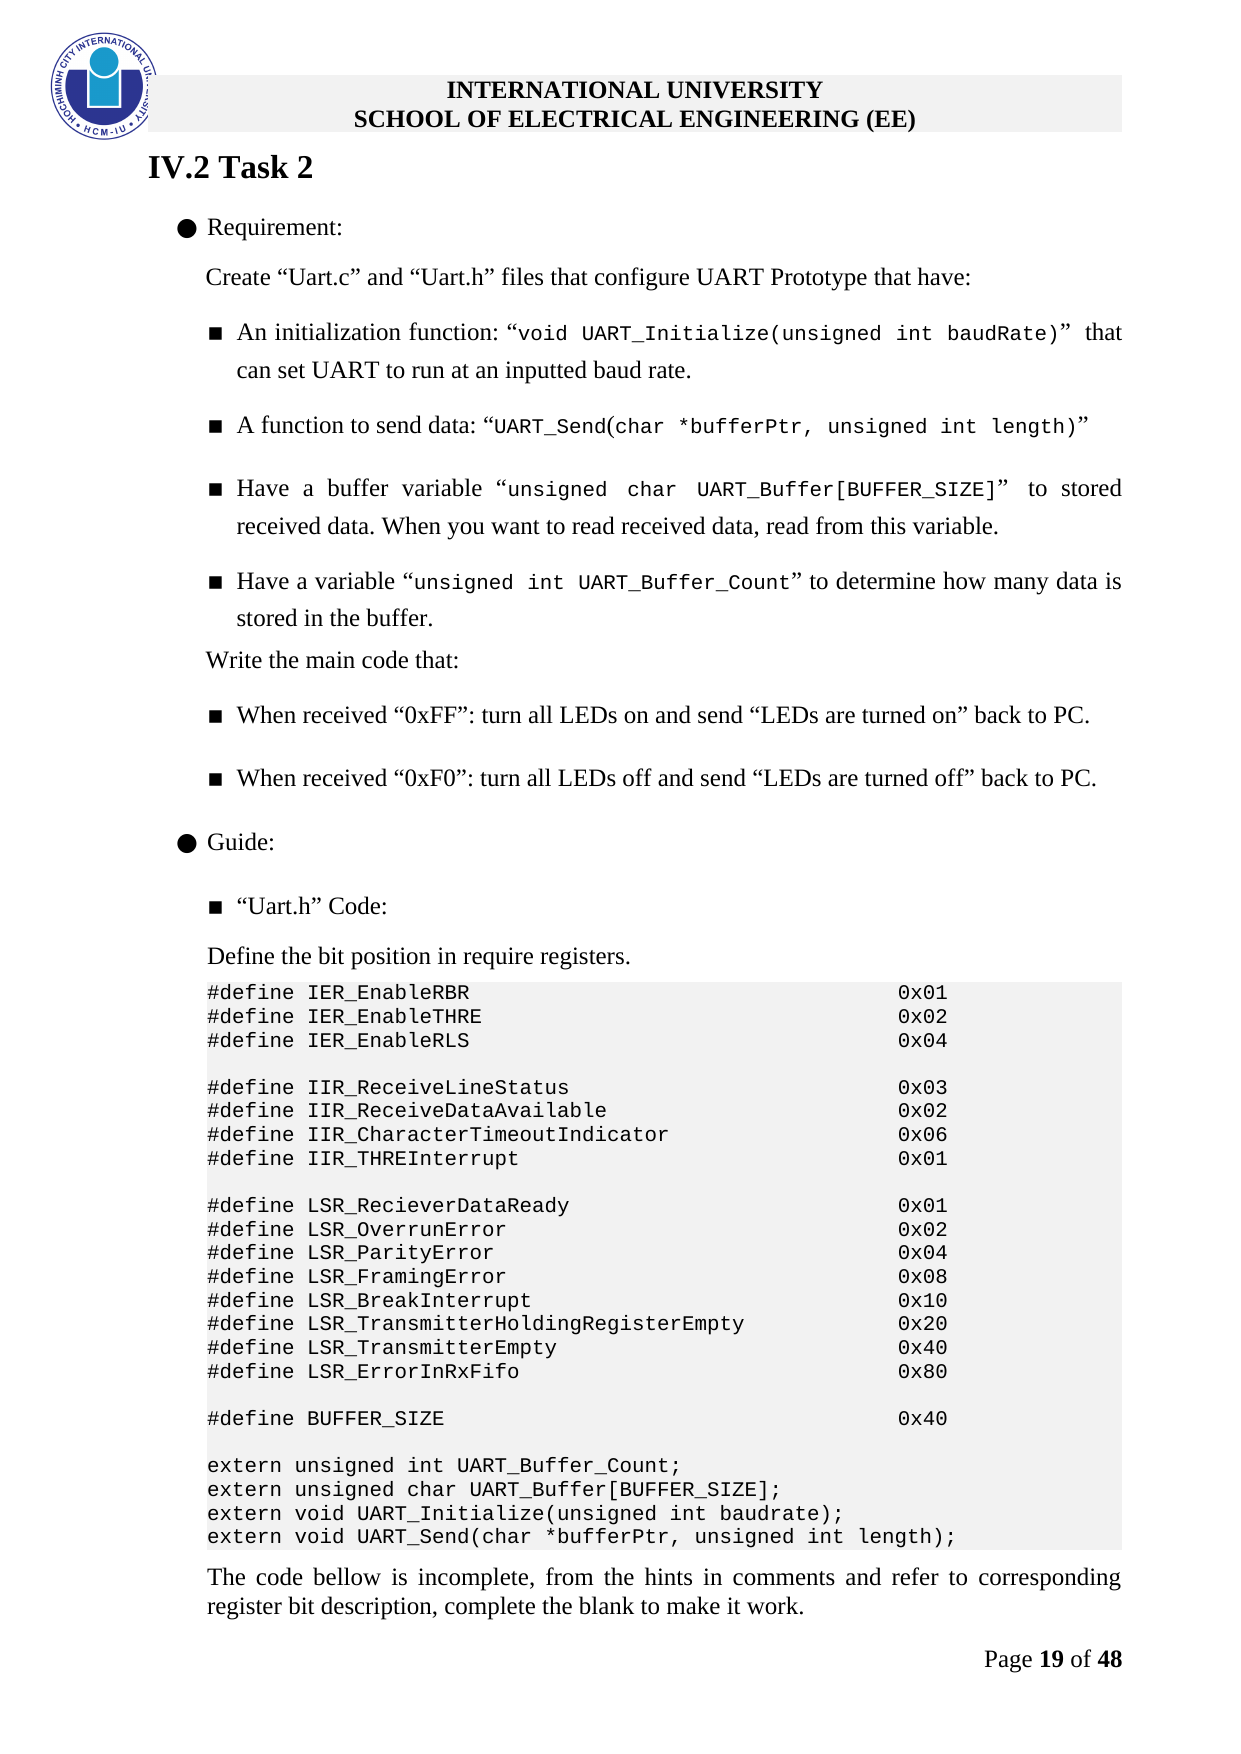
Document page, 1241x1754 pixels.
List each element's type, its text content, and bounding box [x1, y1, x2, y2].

list Have a variable “unsigned int UART_Buffer_Count” to determine how many data is stored in the buffer. [207, 552, 1122, 632]
text #define LSR_FramingError 0x08 [207, 1266, 1122, 1290]
text #define LSR_TransmitterEmpty 0x40 [207, 1337, 1122, 1361]
list Have a buffer variable “unsigned char UART_Buffer[BUFFER_SIZE]” to stored received data. When you want to read received data, read from this variable. [207, 460, 1122, 540]
text Define the bit position in require registers. [207, 941, 1122, 970]
text #define IER_EnableTHRE 0x02 [207, 1006, 1122, 1029]
text The code bellow is incomplete, from the hints in comments and refer to corresponding register bit description, complete the blank to make it work. [207, 1562, 1122, 1620]
text #define IIR_ReceiveDataAvailable 0x02 [207, 1101, 1122, 1124]
text #define LSR_ParityError 0x04 [207, 1242, 1122, 1266]
list Guide: [176, 813, 1122, 865]
list When received “0xFF”: turn all LEDs on and send “LEDs are turned on” back to PC. [207, 686, 1122, 737]
text #define IIR_THREInterrupt 0x01 [207, 1148, 1122, 1171]
text #define LSR_BreakInterrupt 0x10 [207, 1290, 1122, 1313]
text Create “Uart.c” and “Uart.h” files that configure UART Prototype that have: [205, 262, 1122, 291]
picture [47, 29, 160, 144]
list When received “0xF0”: turn all LEDs off and send “LEDs are turned off” back to PC. [207, 750, 1122, 801]
text #define IER_EnableRBR 0x01 [207, 982, 1122, 1006]
list “Uart.h” Code: [207, 877, 1122, 928]
text extern unsigned int UART_Buffer_Count; [207, 1455, 1122, 1479]
text Write the main code that: [205, 645, 1122, 673]
list A function to send data: “UART_Send(char *bufferPtr, unsigned int length)” [207, 396, 1122, 447]
text #define LSR_RecieverDataReady 0x01 [207, 1195, 1122, 1219]
text #define LSR_ErrorInRxFifo 0x80 [207, 1361, 1122, 1384]
text #define IER_EnableRLS 0x04 [207, 1029, 1122, 1053]
text #define IIR_CharacterTimeoutIndicator 0x06 [207, 1124, 1122, 1148]
text extern void UART_Send(char *bufferPtr, unsigned int length); [207, 1526, 1122, 1550]
text #define IIR_ReceiveLineStatus 0x03 [207, 1077, 1122, 1101]
text extern void UART_Initialize(unsigned int baudrate); [207, 1502, 1122, 1526]
text #define LSR_TransmitterHoldingRegisterEmpty 0x20 [207, 1313, 1122, 1337]
text #define LSR_OverrunError 0x02 [207, 1219, 1122, 1242]
text #define BUFFER_SIZE 0x40 [207, 1408, 1122, 1432]
text IV.2 Task 2 [148, 148, 1122, 186]
text extern unsigned char UART_Buffer[BUFFER_SIZE]; [207, 1479, 1122, 1502]
list Requirement: [176, 198, 1122, 250]
list An initialization function: “void UART_Initialize(unsigned int baudRate)” that can set UART to run at an inputted baud rate. [207, 303, 1122, 383]
